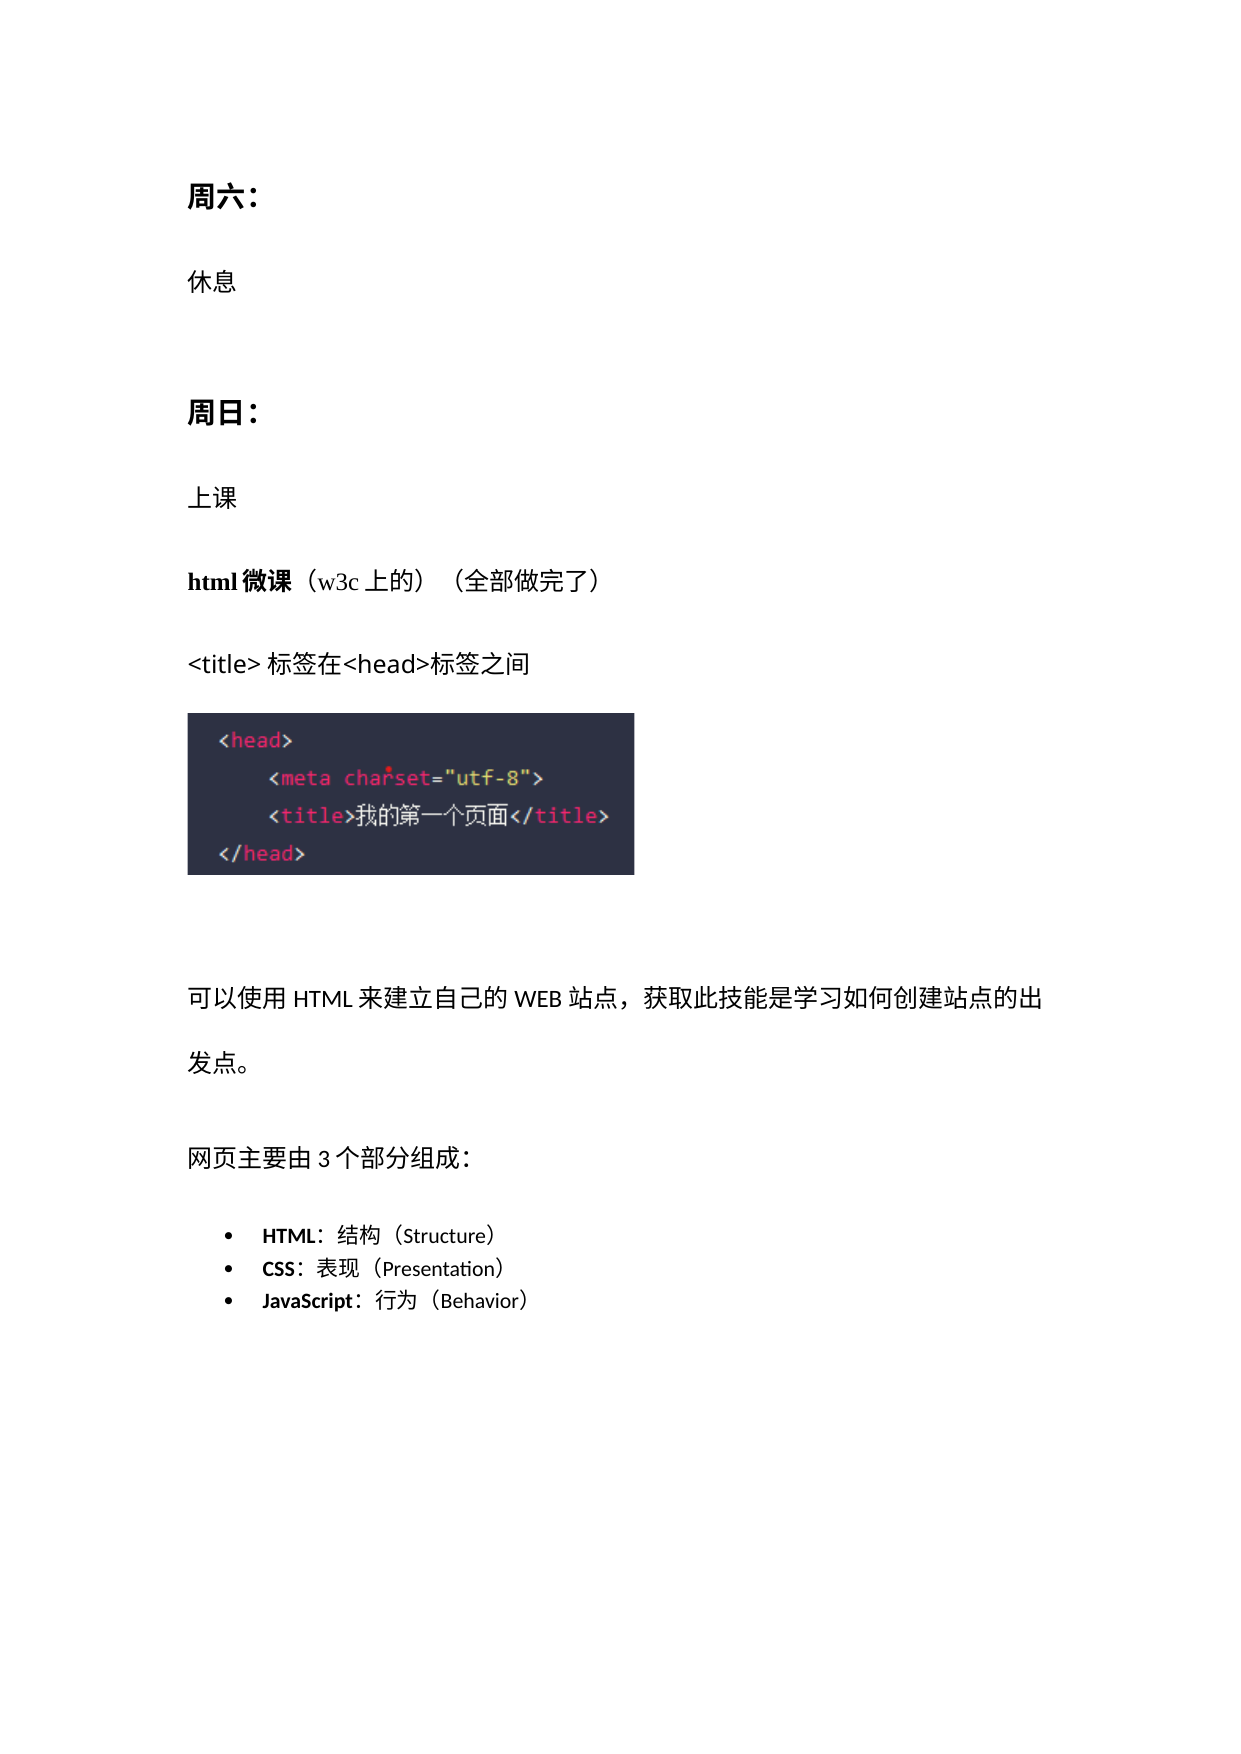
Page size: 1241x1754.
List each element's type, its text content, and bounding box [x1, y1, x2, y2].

list 周日： [187, 378, 1053, 443]
picture [187, 713, 635, 875]
text 可以使用 HTML 来建立自己的 WEB 站点，获取此技能是学习如何创建站点的出发点。 [187, 964, 1053, 1094]
list html微课（w3c上的）（全部做完了） [187, 547, 1053, 612]
list 上课 [187, 464, 1053, 529]
text 网页主要由3个部分组成： [187, 1124, 1053, 1189]
list CSS：表现（Presentation） [225, 1250, 1053, 1283]
list 周六： [187, 162, 1053, 227]
list HTML：结构（Structure） [225, 1218, 1053, 1250]
list JavaScript：行为（Behavior） [225, 1283, 1053, 1315]
list 休息 [187, 248, 1053, 313]
list <title> 标签在<head>标签之间 [187, 631, 1053, 696]
